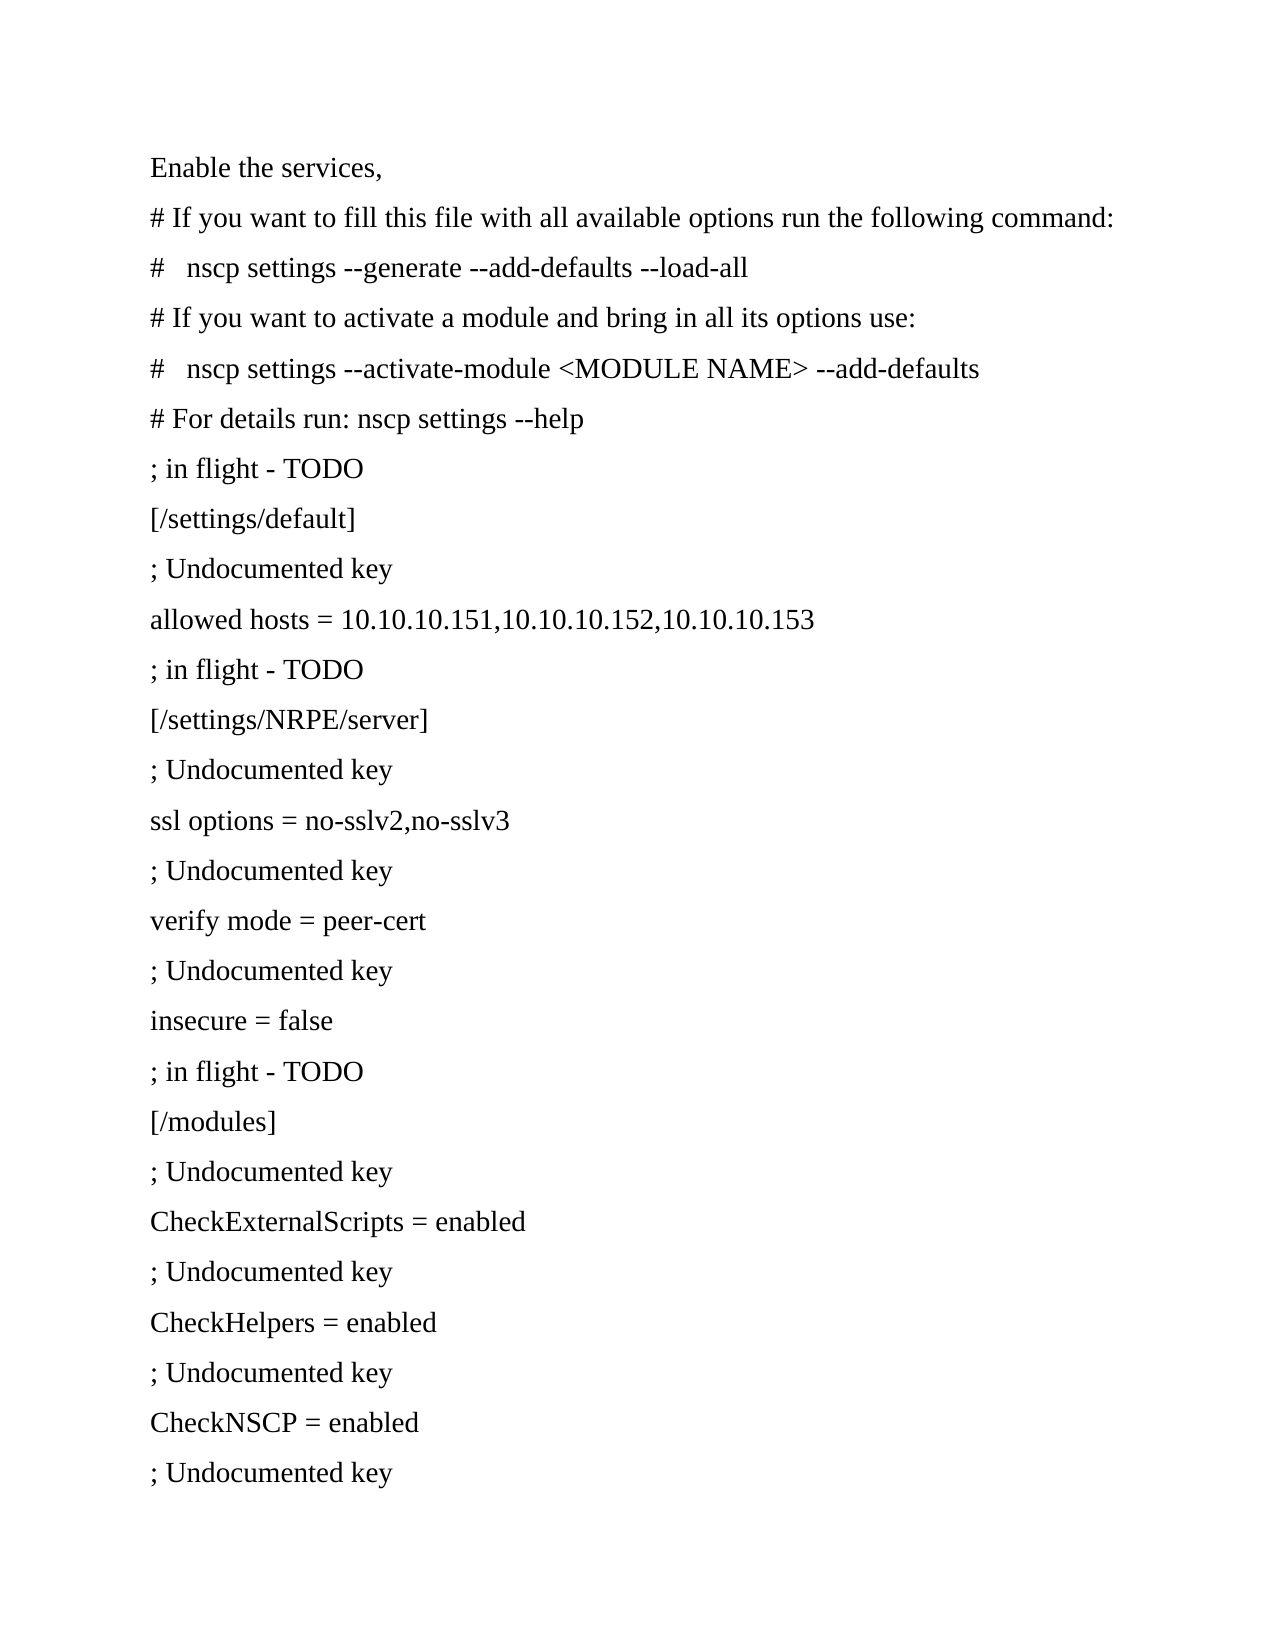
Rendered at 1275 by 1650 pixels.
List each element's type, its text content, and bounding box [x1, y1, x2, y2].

text CheckExternalScripts = enabled [150, 1204, 1125, 1238]
text CheckNSCP = enabled [150, 1405, 1125, 1439]
text ; Undocumented key [150, 1455, 1125, 1489]
text ; Undocumented key [150, 1355, 1125, 1388]
text ; Undocumented key [150, 853, 1125, 886]
text ; Undocumented key [150, 1254, 1125, 1288]
text ; Undocumented key [150, 1154, 1125, 1188]
text ssl options = no-sslv2,no-sslv3 [150, 803, 1125, 836]
text # For details run: nscp settings --help [150, 401, 1125, 434]
text [/settings/NRPE/server] [150, 702, 1125, 736]
text ; in flight - TODO [150, 1054, 1125, 1087]
text # nscp settings --generate --add-defaults --load-all [150, 250, 1125, 284]
text [/modules] [150, 1104, 1125, 1137]
text ; in flight - TODO [150, 652, 1125, 686]
text [/settings/default] [150, 501, 1125, 535]
text # If you want to activate a module and bring in all its options use: [150, 301, 1125, 334]
text verify mode = peer-cert [150, 903, 1125, 937]
text CheckHelpers = enabled [150, 1305, 1125, 1338]
text # nscp settings --activate-module <MODULE NAME> --add-defaults [150, 351, 1125, 384]
text ; in flight - TODO [150, 451, 1125, 485]
text # If you want to fill this file with all available options run the following command: [150, 200, 1125, 234]
text allowed hosts = 10.10.10.151,10.10.10.152,10.10.10.153 [150, 602, 1125, 635]
text ; Undocumented key [150, 953, 1125, 987]
text insecure = false [150, 1003, 1125, 1037]
text ; Undocumented key [150, 752, 1125, 786]
text ; Undocumented key [150, 552, 1125, 585]
text Enable the services, [150, 150, 1125, 183]
